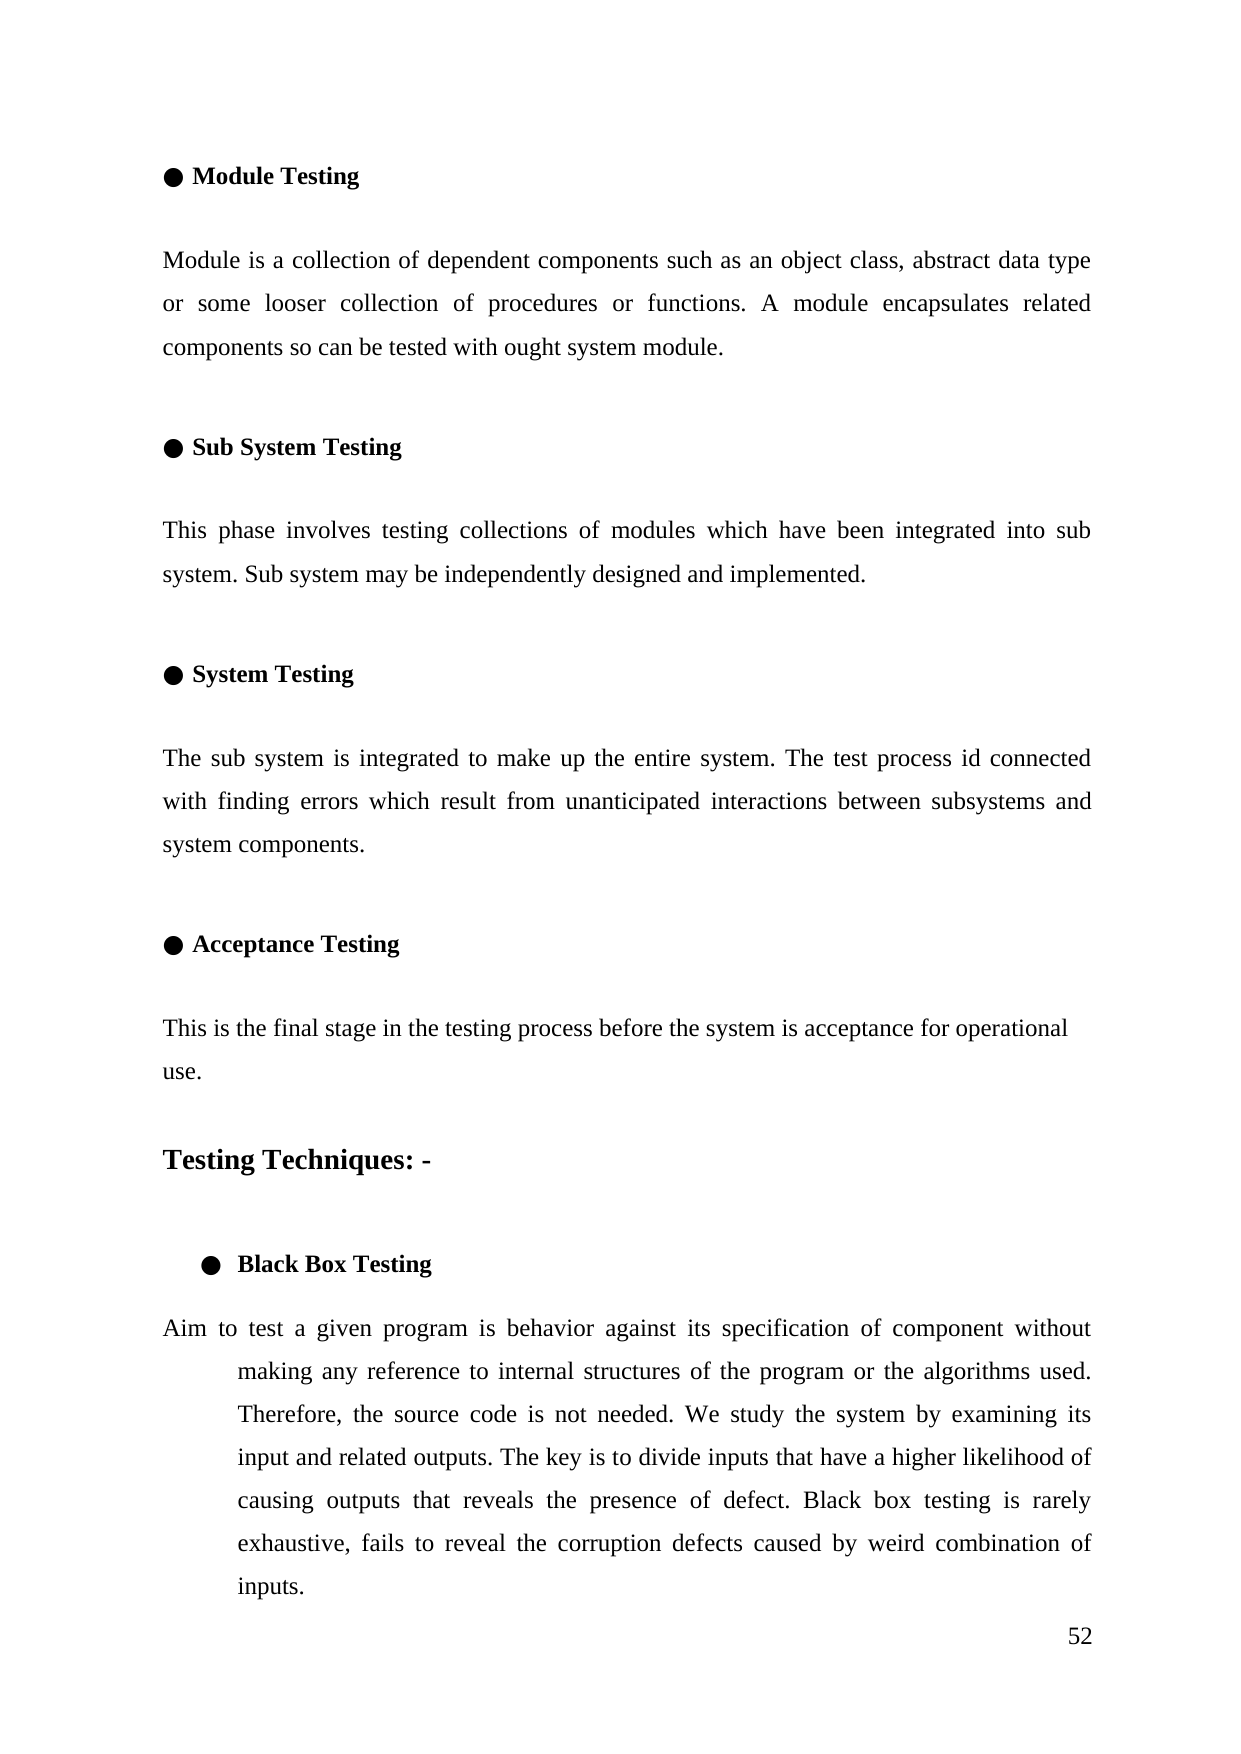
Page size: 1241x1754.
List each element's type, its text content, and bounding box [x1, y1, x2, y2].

text Aim to test a given program is behavior against its specification of component without making any reference to internal structures of the program or the algorithms used. Therefore, the source code is not needed. We study the system by examining its input and related outputs. The key is to divide inputs that have a higher likelihood of causing outputs that reveals the presence of defect. Black box testing is rarely exhaustive, fails to reveal the corruption defects caused by weird combination of inputs. [162, 1313, 1092, 1600]
list Acceptance Testing [162, 915, 1092, 966]
list System Testing [162, 645, 1092, 696]
text This is the final stage in the testing process before the system is acceptance for operational use. [162, 1013, 1092, 1085]
list Module Testing [162, 148, 1092, 199]
text The sub system is integrated to make up the entire system. The test process id connected with finding errors which result from unanticipated interactions between subsystems and system components. [162, 743, 1092, 858]
text Testing Techniques: - [162, 1142, 1092, 1176]
text Module is a collection of dependent components such as an object class, abstract data type or some looser collection of procedures or functions. A module encapsulates related components so can be tested with ought system module. [162, 245, 1092, 360]
list Sub System Testing [162, 418, 1092, 469]
text This phase involves testing collections of modules which have been integrated into sub system. Sub system may be independently designed and implemented. [162, 516, 1092, 587]
list Black Box Testing [200, 1236, 1092, 1287]
